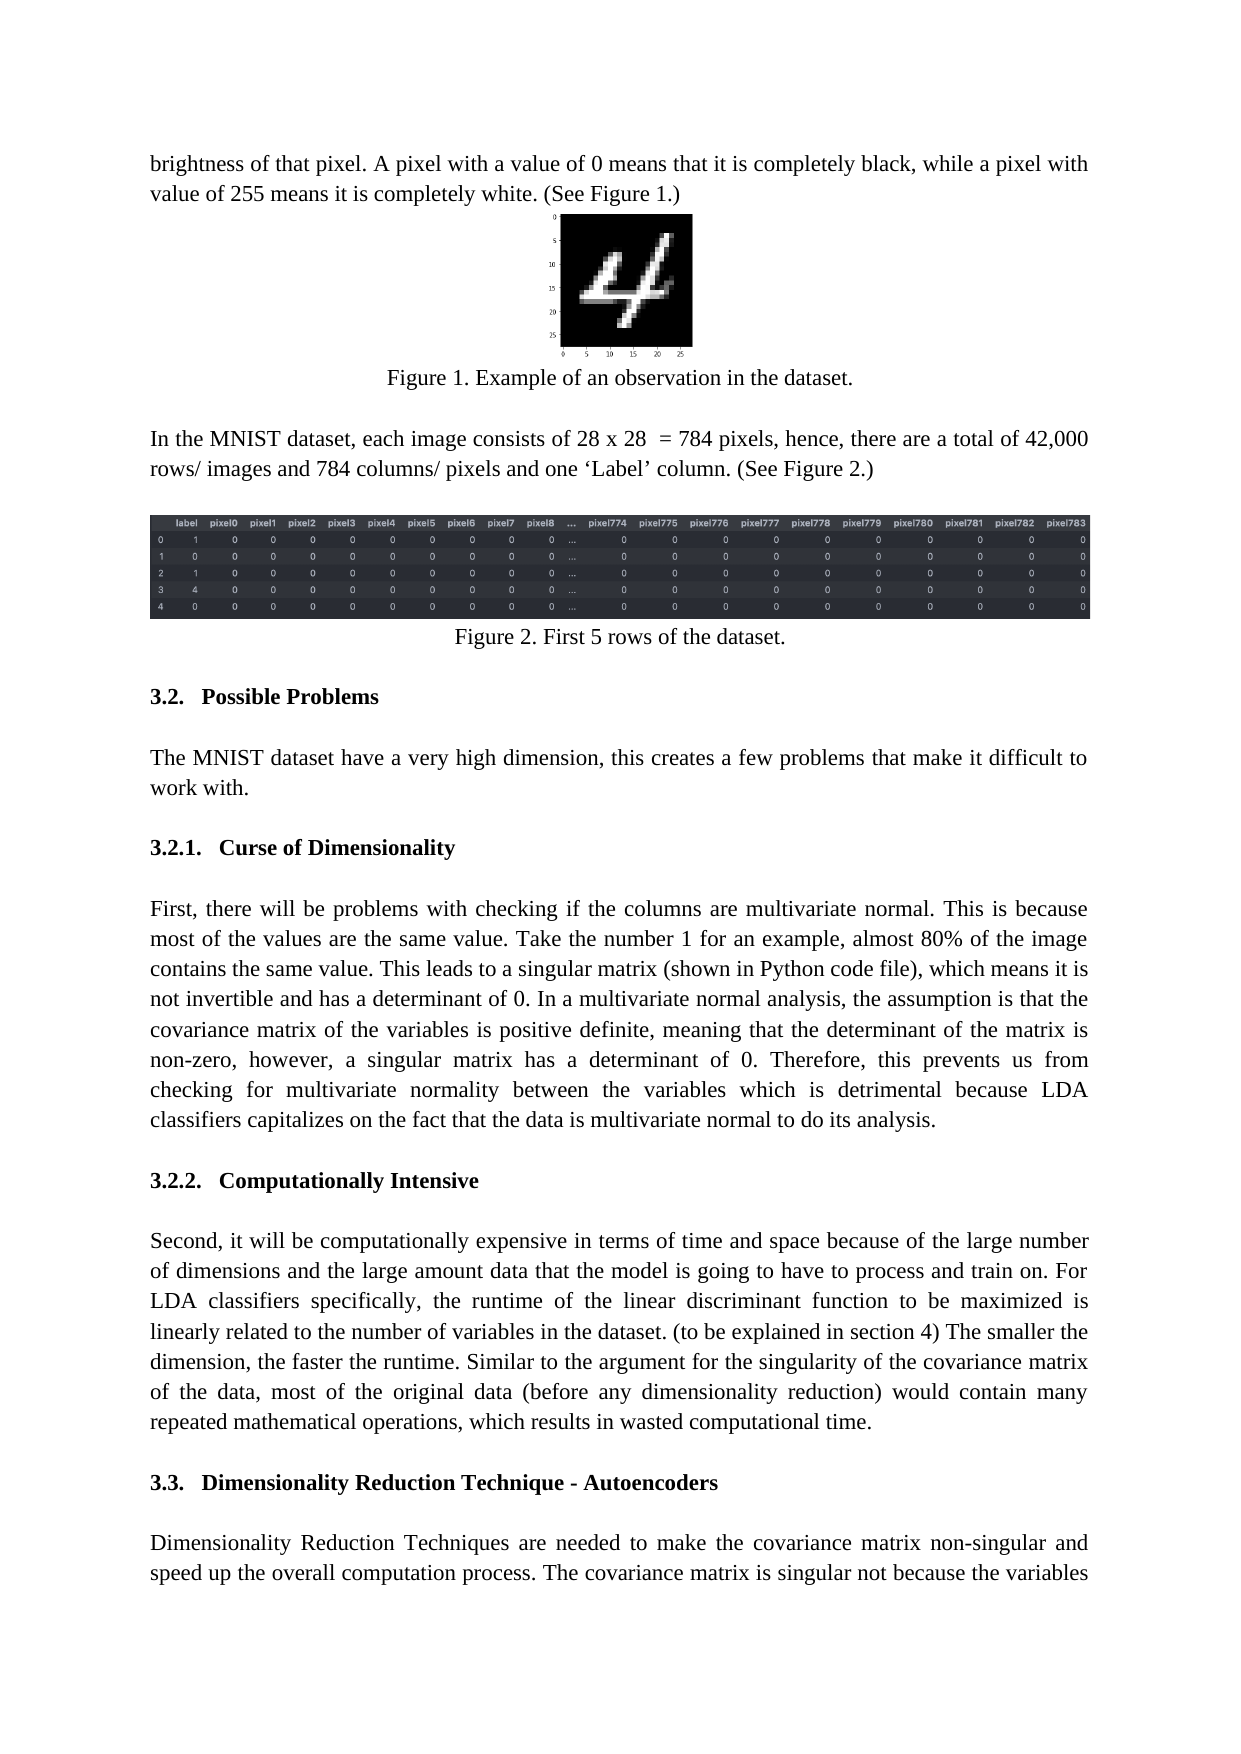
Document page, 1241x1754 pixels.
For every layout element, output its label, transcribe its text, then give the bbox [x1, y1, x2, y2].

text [150, 1529, 1090, 1586]
text 3.2.1. Curse of Dimensionality [150, 834, 1090, 861]
text Figure 2. First 5 rows of the dataset. [150, 623, 1090, 649]
text Figure 1. Example of an observation in the dataset. [150, 364, 1090, 391]
text First, there will be problems with checking if the columns are multivariate normal. This is because most of the values are the same value. Take the number 1 for an example, almost 80% of the image contains the same value. This leads to a singular matrix (shown in Python code file), which means it is not invertible and has a determinant of 0. In a multivariate normal analysis, the assumption is that the covariance matrix of the variables is positive definite, meaning that the determinant of the matrix is non-zero, however, a singular matrix has a determinant of 0. Therefore, this prevents us from checking for multivariate normality between the variables which is detrimental because LDA classifiers capitalizes on the fact that the data is multivariate normal to do its analysis. [150, 895, 1090, 1133]
picture [544, 210, 696, 361]
picture [150, 515, 1091, 619]
text The MNIST dataset have a very high dimension, this creates a few problems that make it difficult to work with. [150, 744, 1090, 800]
text Second, it will be computationally expensive in terms of time and space because of the large number of dimensions and the large amount data that the model is going to have to process and train on. For LDA classifiers specifically, the runtime of the linear discriminant function to be maximized is linearly related to the number of variables in the dataset. (to be explained in section 4) The smaller the dimension, the faster the runtime. Similar to the argument for the singularity of the covariance matrix of the data, most of the original data (before any dimensionality reduction) would contain many repeated mathematical operations, which results in wasted computational time. [150, 1227, 1090, 1435]
text 3.2. Possible Problems [150, 683, 1090, 710]
text In the MNIST dataset, each image consists of 28 x 28 = 784 pixels, hence, there are a total of 42,000 rows/ images and 784 columns/ pixels and one ‘Label’ column. (See Figure 2.) [150, 425, 1090, 481]
text 3.2.2. Computationally Intensive [150, 1167, 1090, 1193]
text 3.3. Dimensionality Reduction Technique - Autoencoders [150, 1469, 1090, 1495]
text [150, 150, 1090, 207]
